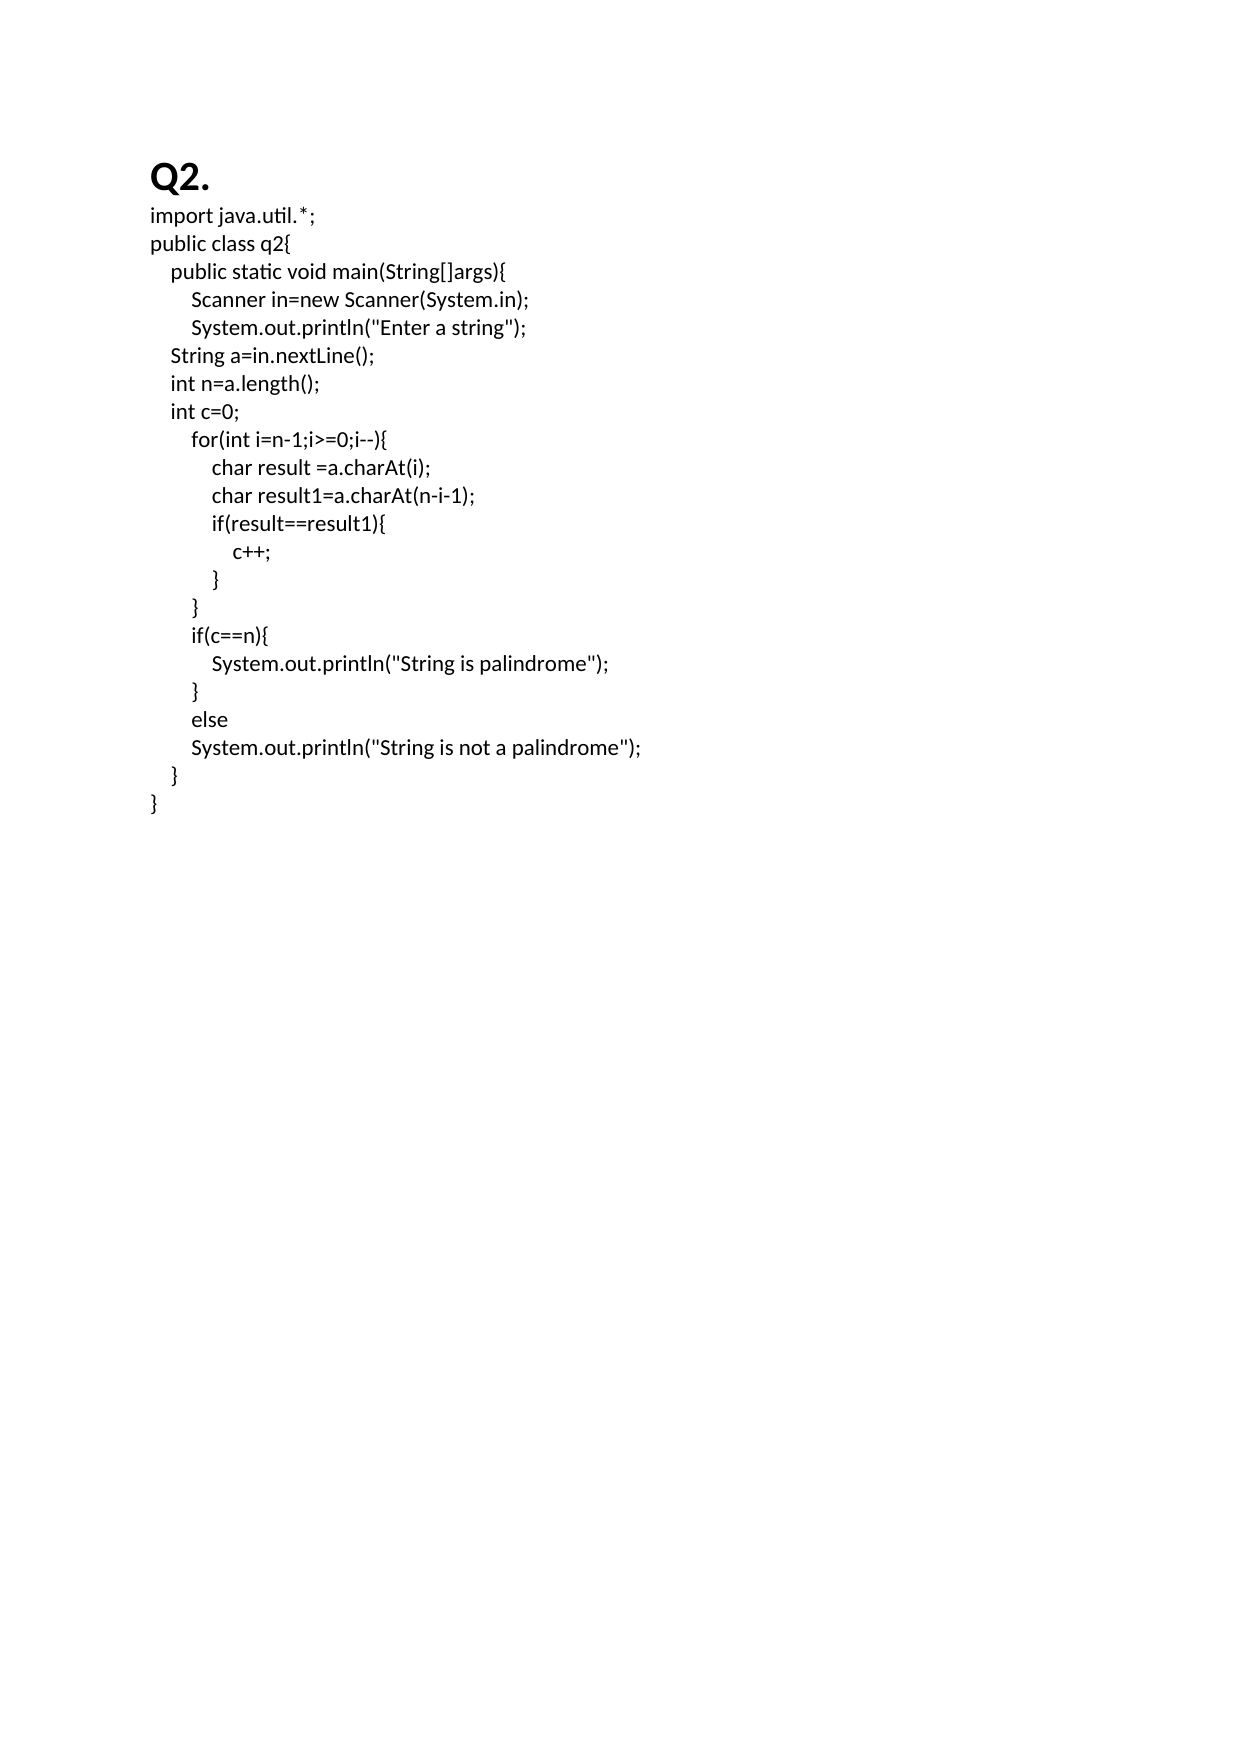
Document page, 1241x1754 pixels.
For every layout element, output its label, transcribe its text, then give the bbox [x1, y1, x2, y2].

text else [150, 705, 1090, 733]
text System.out.println("String is palindrome"); [150, 649, 1090, 677]
text char result =a.charAt(i); [150, 453, 1090, 481]
text for(int i=n-1;i>=0;i--){ [150, 425, 1090, 453]
text String a=in.nextLine(); [150, 341, 1090, 369]
text } [150, 593, 1090, 621]
text char result1=a.charAt(n-i-1); [150, 481, 1090, 509]
text } [150, 789, 1090, 817]
text Scanner in=new Scanner(System.in); [150, 285, 1090, 313]
text System.out.println("String is not a palindrome"); [150, 733, 1090, 761]
text c++; [150, 537, 1090, 565]
text import java.util.*; [150, 201, 1090, 229]
text public class q2{ [150, 229, 1090, 257]
text } [150, 761, 1090, 789]
text if(result==result1){ [150, 509, 1090, 537]
text public static void main(String[]args){ [150, 257, 1090, 285]
text int c=0; [150, 397, 1090, 425]
text if(c==n){ [150, 621, 1090, 649]
text int n=a.length(); [150, 369, 1090, 397]
text Q2. [150, 150, 1090, 201]
text } [150, 565, 1090, 593]
text System.out.println("Enter a string"); [150, 313, 1090, 341]
text } [150, 677, 1090, 705]
